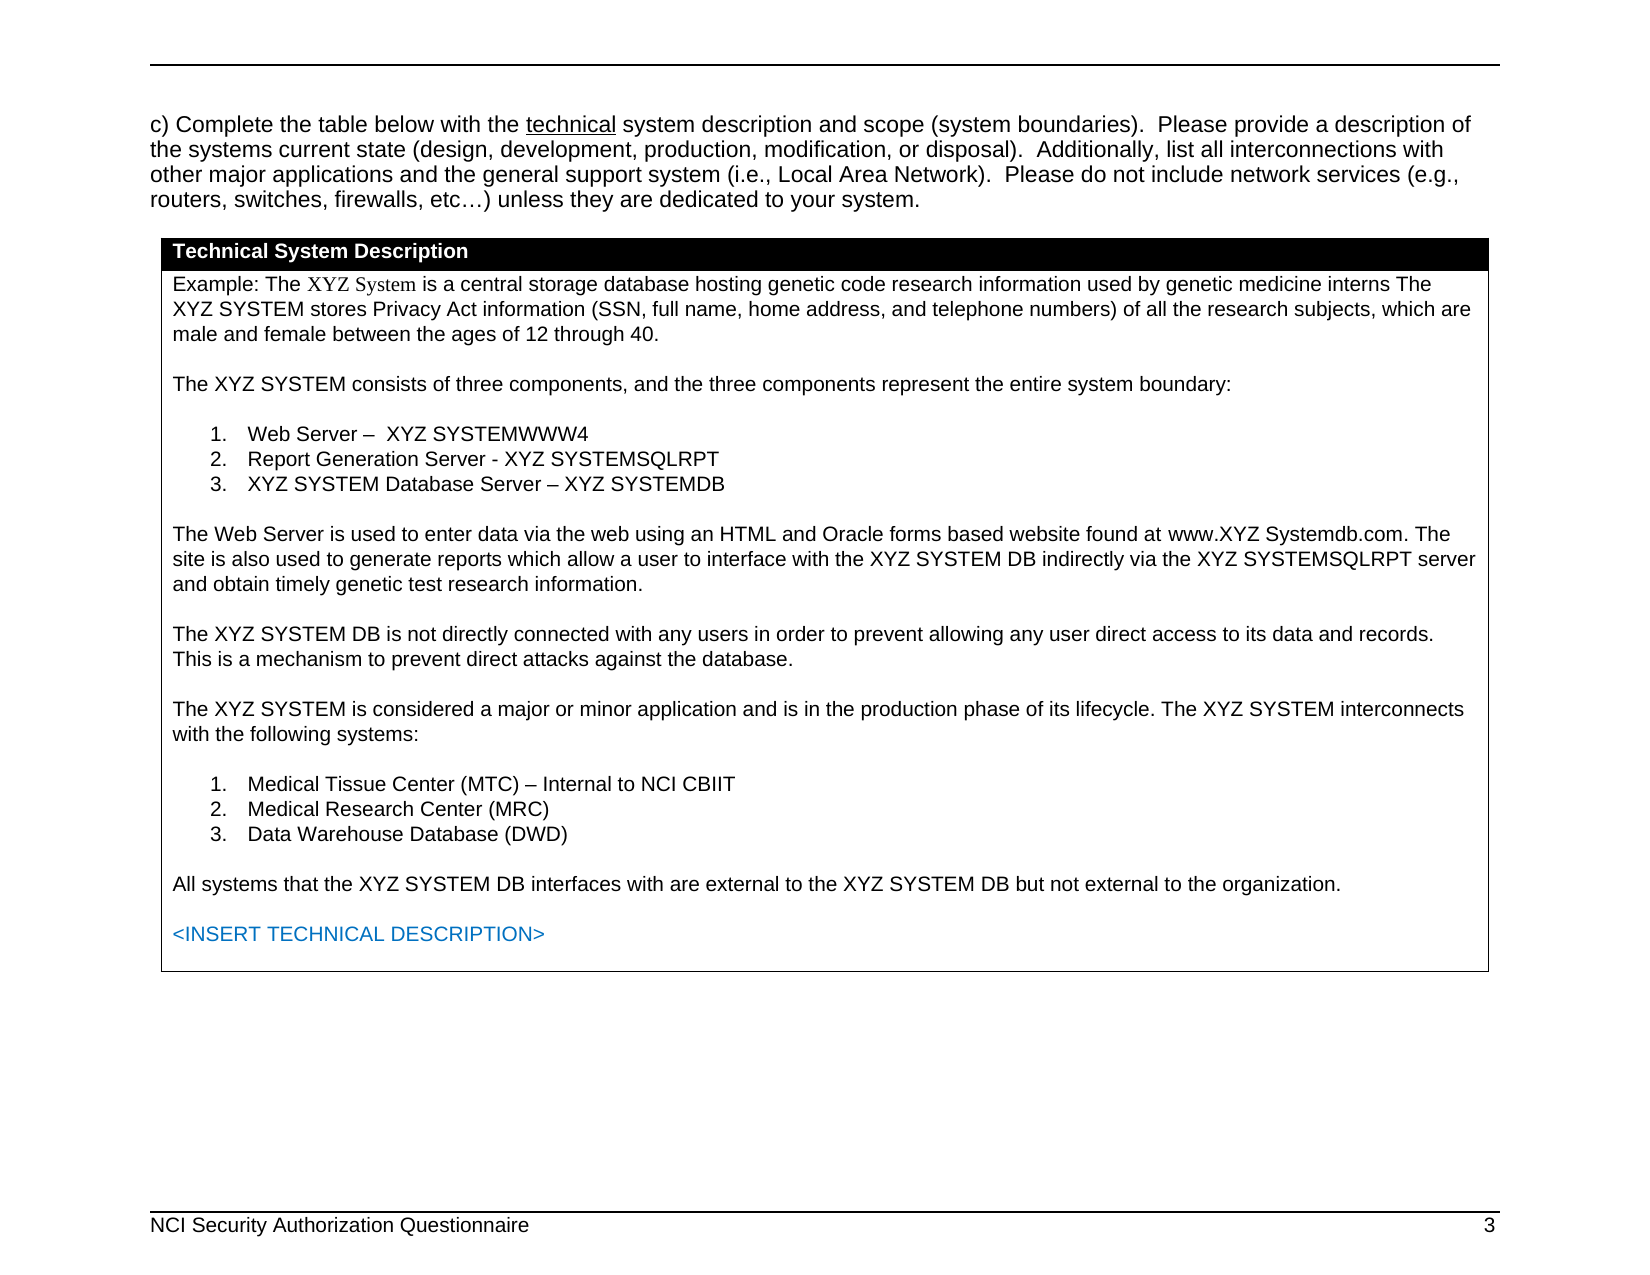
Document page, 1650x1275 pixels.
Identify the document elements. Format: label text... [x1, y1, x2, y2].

table_cell Example: The XYZ System is a central storage database hosting genetic code research information used by genetic medicine interns The XYZ SYSTEM stores Privacy Act information (SSN, full name, home address, and telephone numbers) of all the research subjects, which are male and female between the ages of 12 through 40. The XYZ SYSTEM consists of three components, and the three components represent the entire system boundary: Web Server – XYZ SYSTEMWWW4 Report Generation Server - XYZ SYSTEMSQLRPT XYZ SYSTEM Database Server – XYZ SYSTEMDB The Web Server is used to enter data via the web using an HTML and Oracle forms based website found at www.XYZ Systemdb.com. The site is also used to generate reports which allow a user to interface with the XYZ SYSTEM DB indirectly via the XYZ SYSTEMSQLRPT server and obtain timely genetic test research information. The XYZ SYSTEM DB is not directly connected with any users in order to prevent allowing any user direct access to its data and records. This is a mechanism to prevent direct attacks against the database. The XYZ SYSTEM is considered a major or minor application and is in the production phase of its lifecycle. The XYZ SYSTEM interconnects with the following systems: Medical Tissue Center (MTC) – Internal to NCI CBIIT Medical Research Center (MRC) Data Warehouse Database (DWD) All systems that the XYZ SYSTEM DB interfaces with are external to the XYZ SYSTEM DB but not external to the organization. <INSERT TECHNICAL DESCRIPTION> [162, 271, 1488, 971]
table_header Technical System Description [162, 239, 1488, 270]
text c) Complete the table below with the technical system description and scope (system boundaries). Please provide a description of the systems current state (design, development, production, modification, or disposal). Additionally, list all interconnections with other major applications and the general support system (i.e., Local Area Network). Please do not include network services (e.g., routers, switches, firewalls, etc…) unless they are dedicated to your system. [150, 112, 1500, 212]
